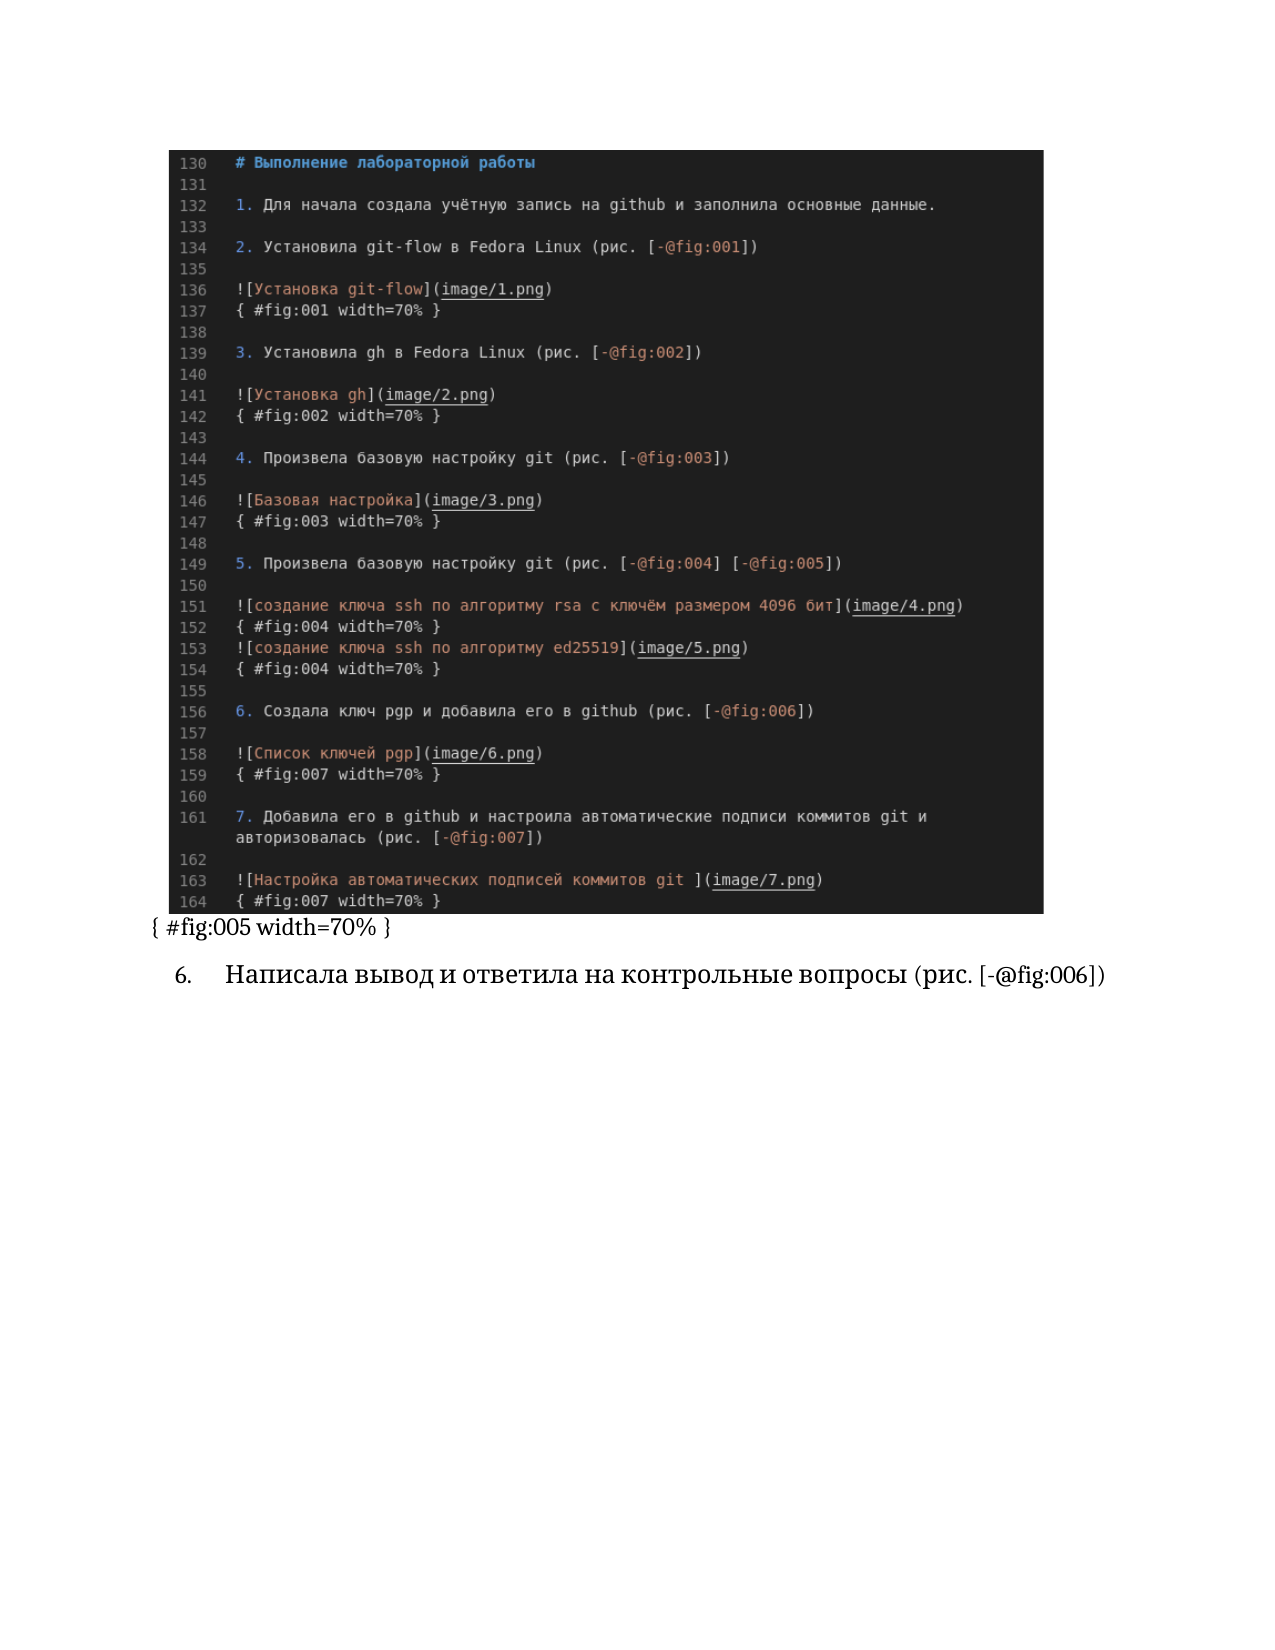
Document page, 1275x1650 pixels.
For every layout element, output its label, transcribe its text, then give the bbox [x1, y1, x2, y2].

list Написала вывод и ответила на контрольные вопросы (рис. [-@fig:006]) [175, 961, 1125, 989]
picture [168, 150, 1044, 914]
